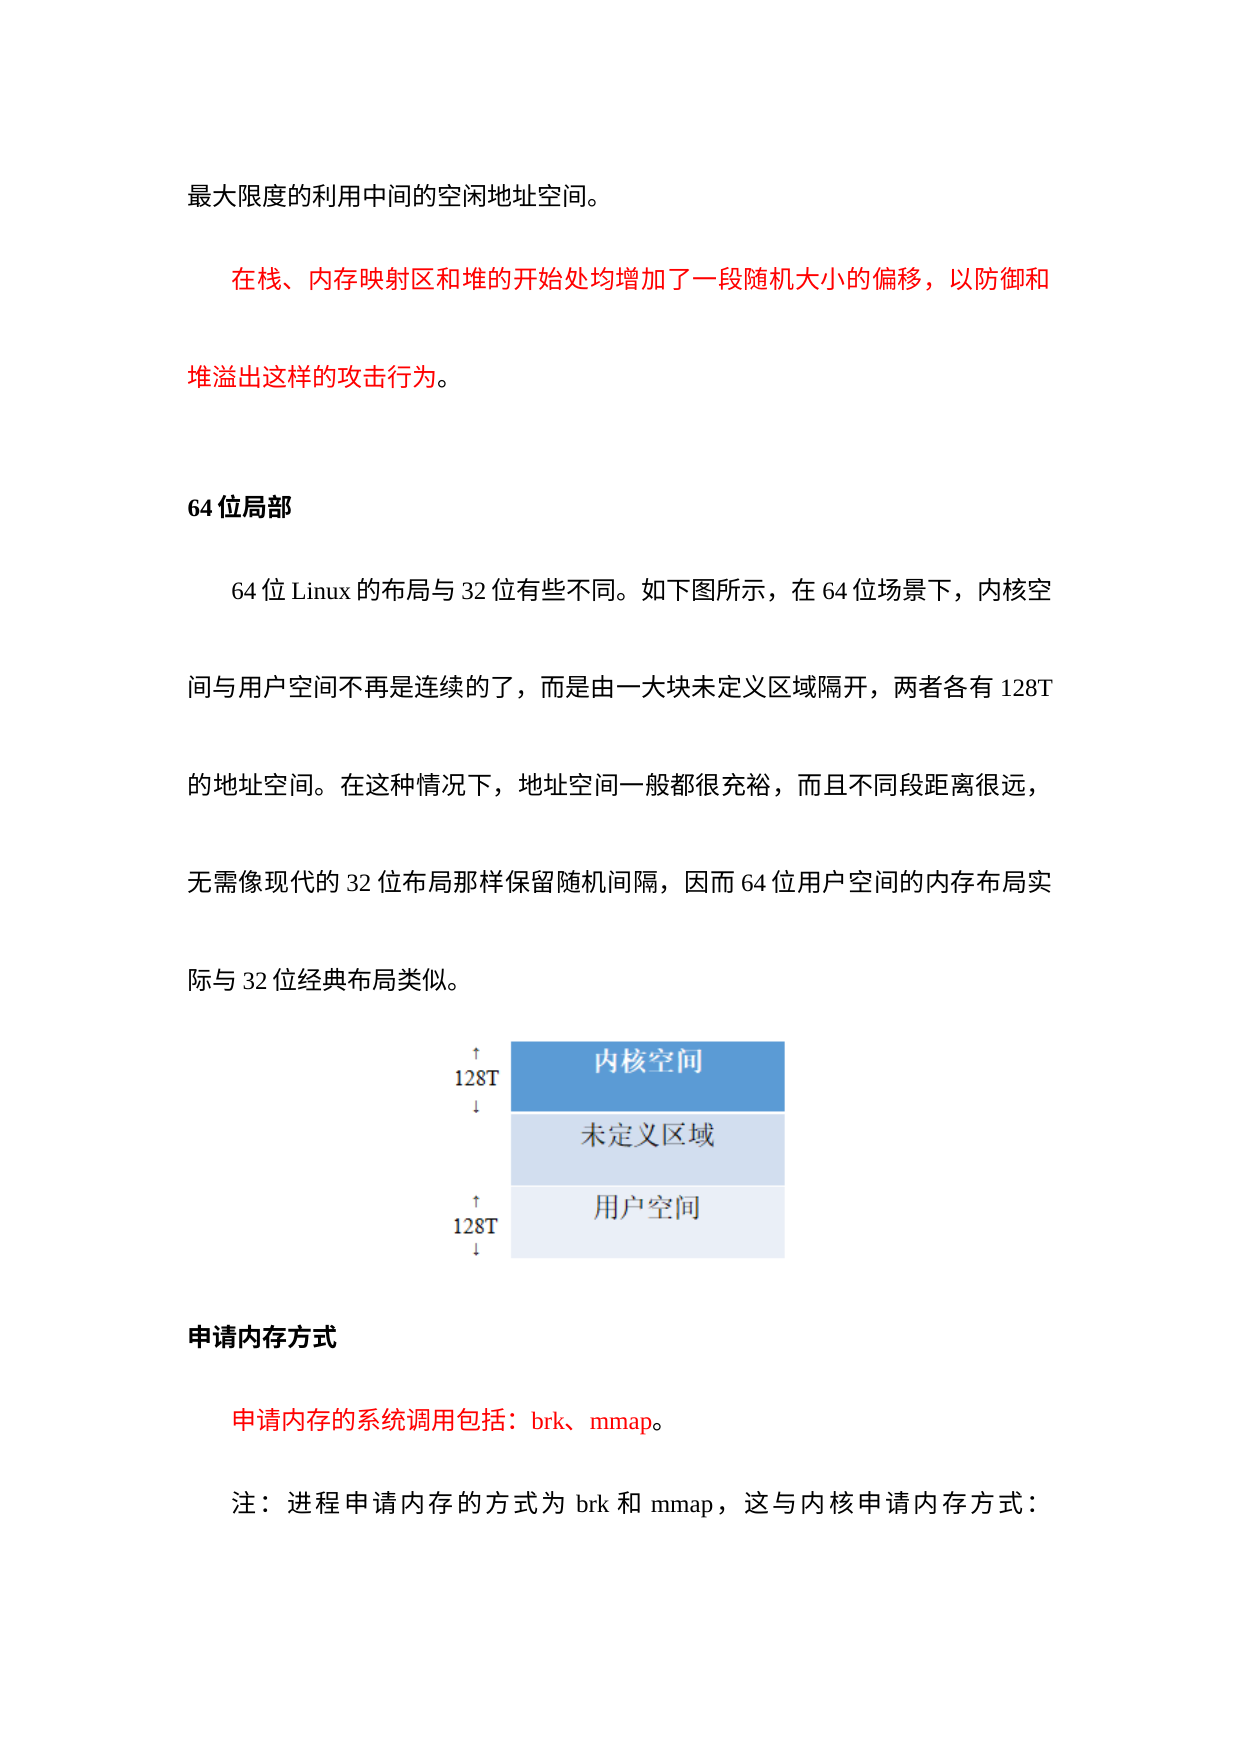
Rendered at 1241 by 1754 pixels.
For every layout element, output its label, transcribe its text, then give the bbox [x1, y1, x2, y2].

subtitle 申请内存方式 [187, 1303, 1053, 1368]
subtitle 64位局部 [187, 473, 1053, 538]
text 内存映射区改为从栈顶部开始向低地址增长，即和堆相向增长，这样可以最大限度的利用中间的空闲地址空间。 [187, 162, 1053, 227]
text 在栈、内存映射区和堆的开始处均增加了一段随机大小的偏移，以防御和堆溢出这样的攻击行为。 [187, 245, 1053, 408]
text 申请内存的系统调用包括：brk、mmap。 [187, 1386, 1053, 1451]
text 64位Linux的布局与32位有些不同。如下图所示，在64位场景下，内核空间与用户空间不再是连续的了，而是由一大块未定义区域隔开，两者各有128T的地址空间。在这种情况下，地址空间一般都很充裕，而且不同段距离很远，无需像现代的32位布局那样保留随机间隔，因而64位用户空间的内存布局实际与32位经典布局类似。 [187, 556, 1053, 1011]
picture [426, 1028, 815, 1272]
text 注：进程申请内存的方式为brk和mmap，这与内核申请内存方式：alloc_pages申请页，kmalloc申请连续内存地址，vmalloc申请非连续内存地址不同。 [187, 1469, 1053, 1534]
